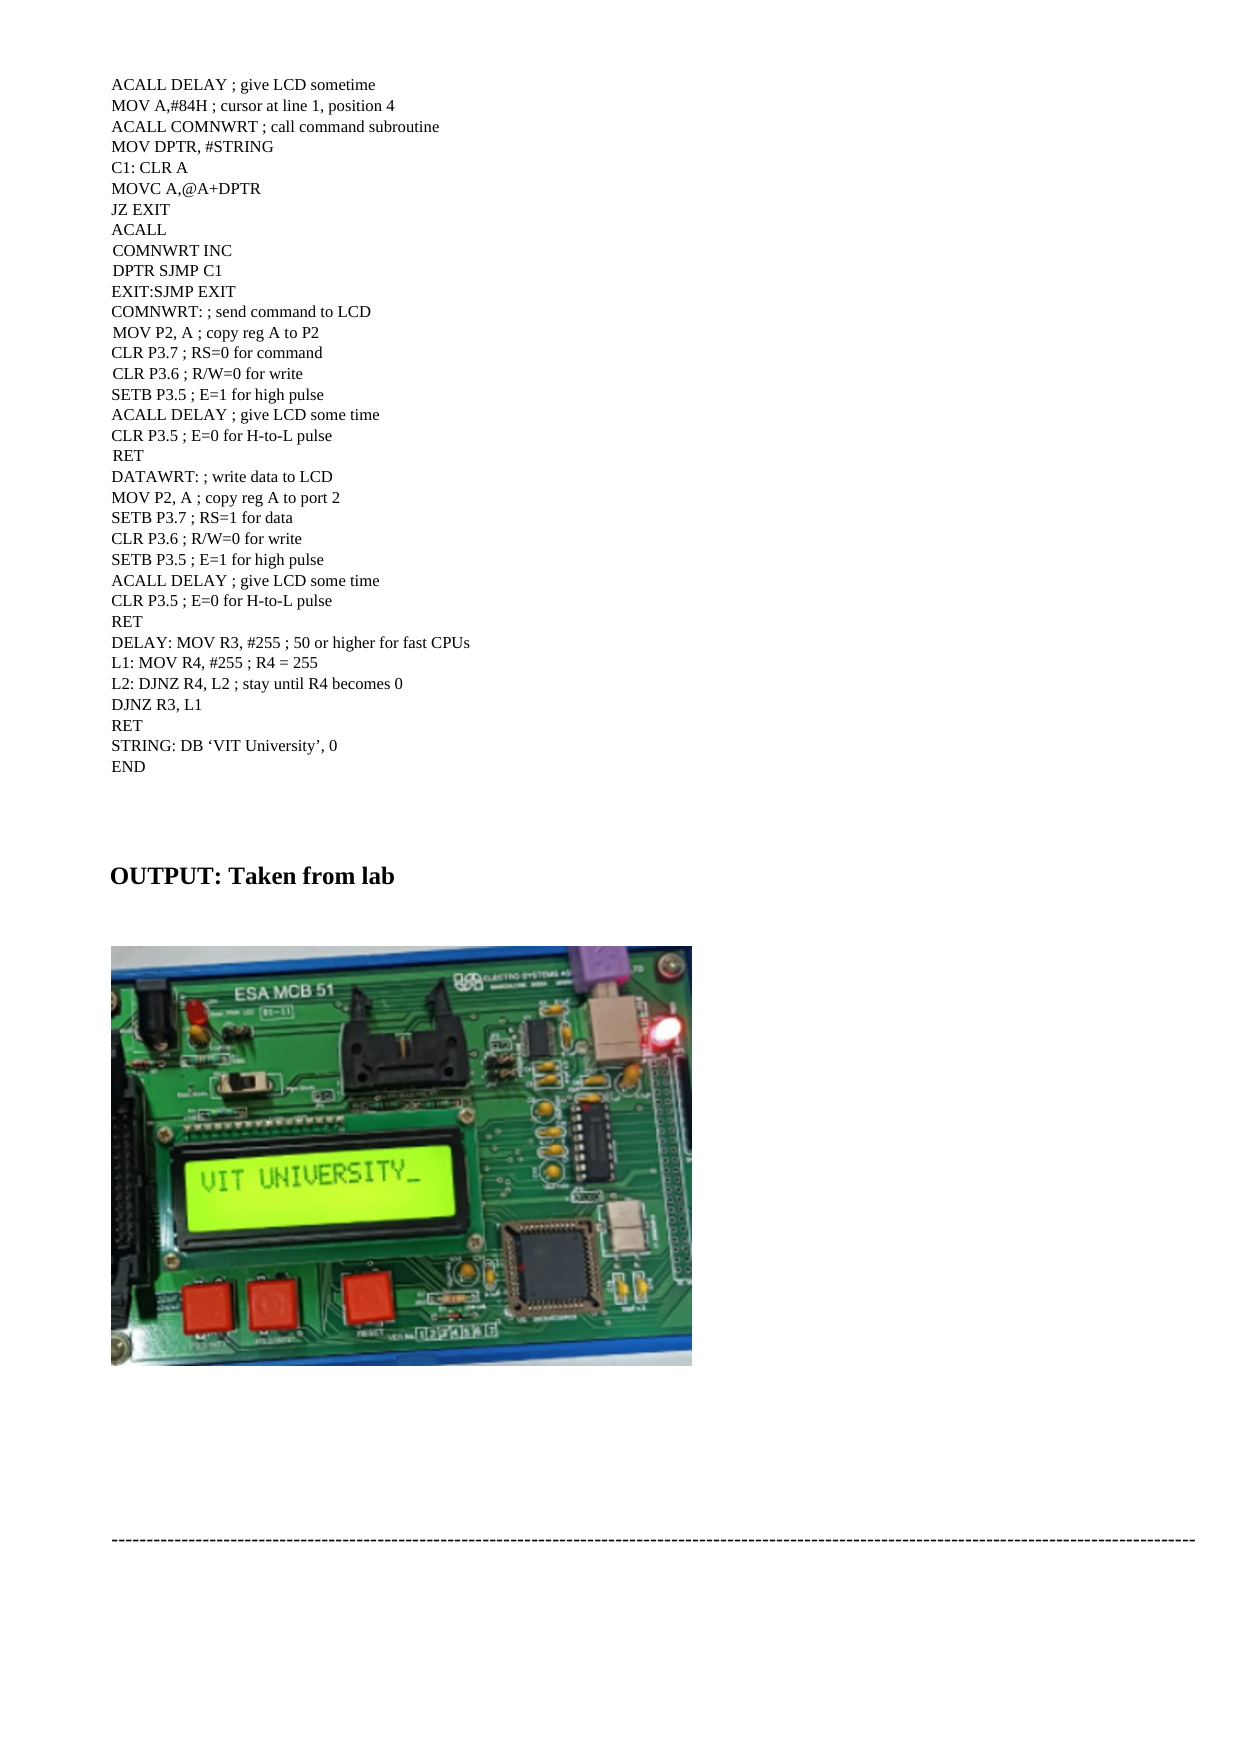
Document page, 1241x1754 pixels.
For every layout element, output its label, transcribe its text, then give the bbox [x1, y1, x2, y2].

text DATAWRT: ; write data to LCD [111, 467, 497, 486]
text ----------------------------------------------------------------------------------------------------------------------------------------------------------- [111, 1526, 1227, 1553]
text ACALL COMNWRT INC DPTR SJMP C1 [111, 220, 236, 280]
text CLR P3.6 ; R/W=0 for write [111, 529, 497, 548]
text RET [111, 612, 497, 631]
text L1: MOV R4, #255 ; R4 = 255 [111, 653, 497, 672]
text CLR P3.5 ; E=0 for H-to-L pulse RET [111, 426, 345, 465]
text DELAY: MOV R3, #255 ; 50 or higher for fast CPUs [111, 633, 497, 652]
text CLR P3.7 ; RS=0 for command CLR P3.6 ; R/W=0 for write [111, 343, 339, 383]
text ACALL DELAY ; give LCD some time [111, 570, 497, 589]
text ACALL DELAY ; give LCD some time [111, 405, 497, 424]
text C1: CLR A [111, 158, 497, 177]
text MOVC A,@A+DPTR [111, 179, 497, 198]
picture [111, 946, 692, 1366]
text CLR P3.5 ; E=0 for H-to-L pulse [111, 591, 497, 610]
text JZ EXIT [111, 199, 497, 218]
text DJNZ R3, L1 [111, 695, 497, 714]
text EXIT:SJMP EXIT [111, 281, 497, 301]
text OUTPUT: Taken from lab [109, 861, 1227, 890]
text SETB P3.5 ; E=1 for high pulse [111, 384, 497, 403]
text RET [111, 716, 497, 735]
text MOV DPTR, #STRING [111, 137, 497, 156]
text SETB P3.7 ; RS=1 for data [111, 508, 497, 527]
text STRING: DB ‘VIT University’, 0 [111, 736, 497, 755]
text MOV P2, A ; copy reg A to port 2 [111, 487, 497, 507]
text MOV A,#84H ; cursor at line 1, position 4 [111, 96, 497, 115]
text L2: DJNZ R4, L2 ; stay until R4 becomes 0 [111, 674, 497, 693]
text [111, 116, 497, 136]
text SETB P3.5 ; E=1 for high pulse [111, 550, 497, 569]
text ACALL DELAY ; give LCD sometime [111, 75, 497, 94]
text END [111, 757, 497, 776]
text COMNWRT: ; send command to LCD MOV P2, A ; copy reg A to P2 [111, 302, 397, 342]
